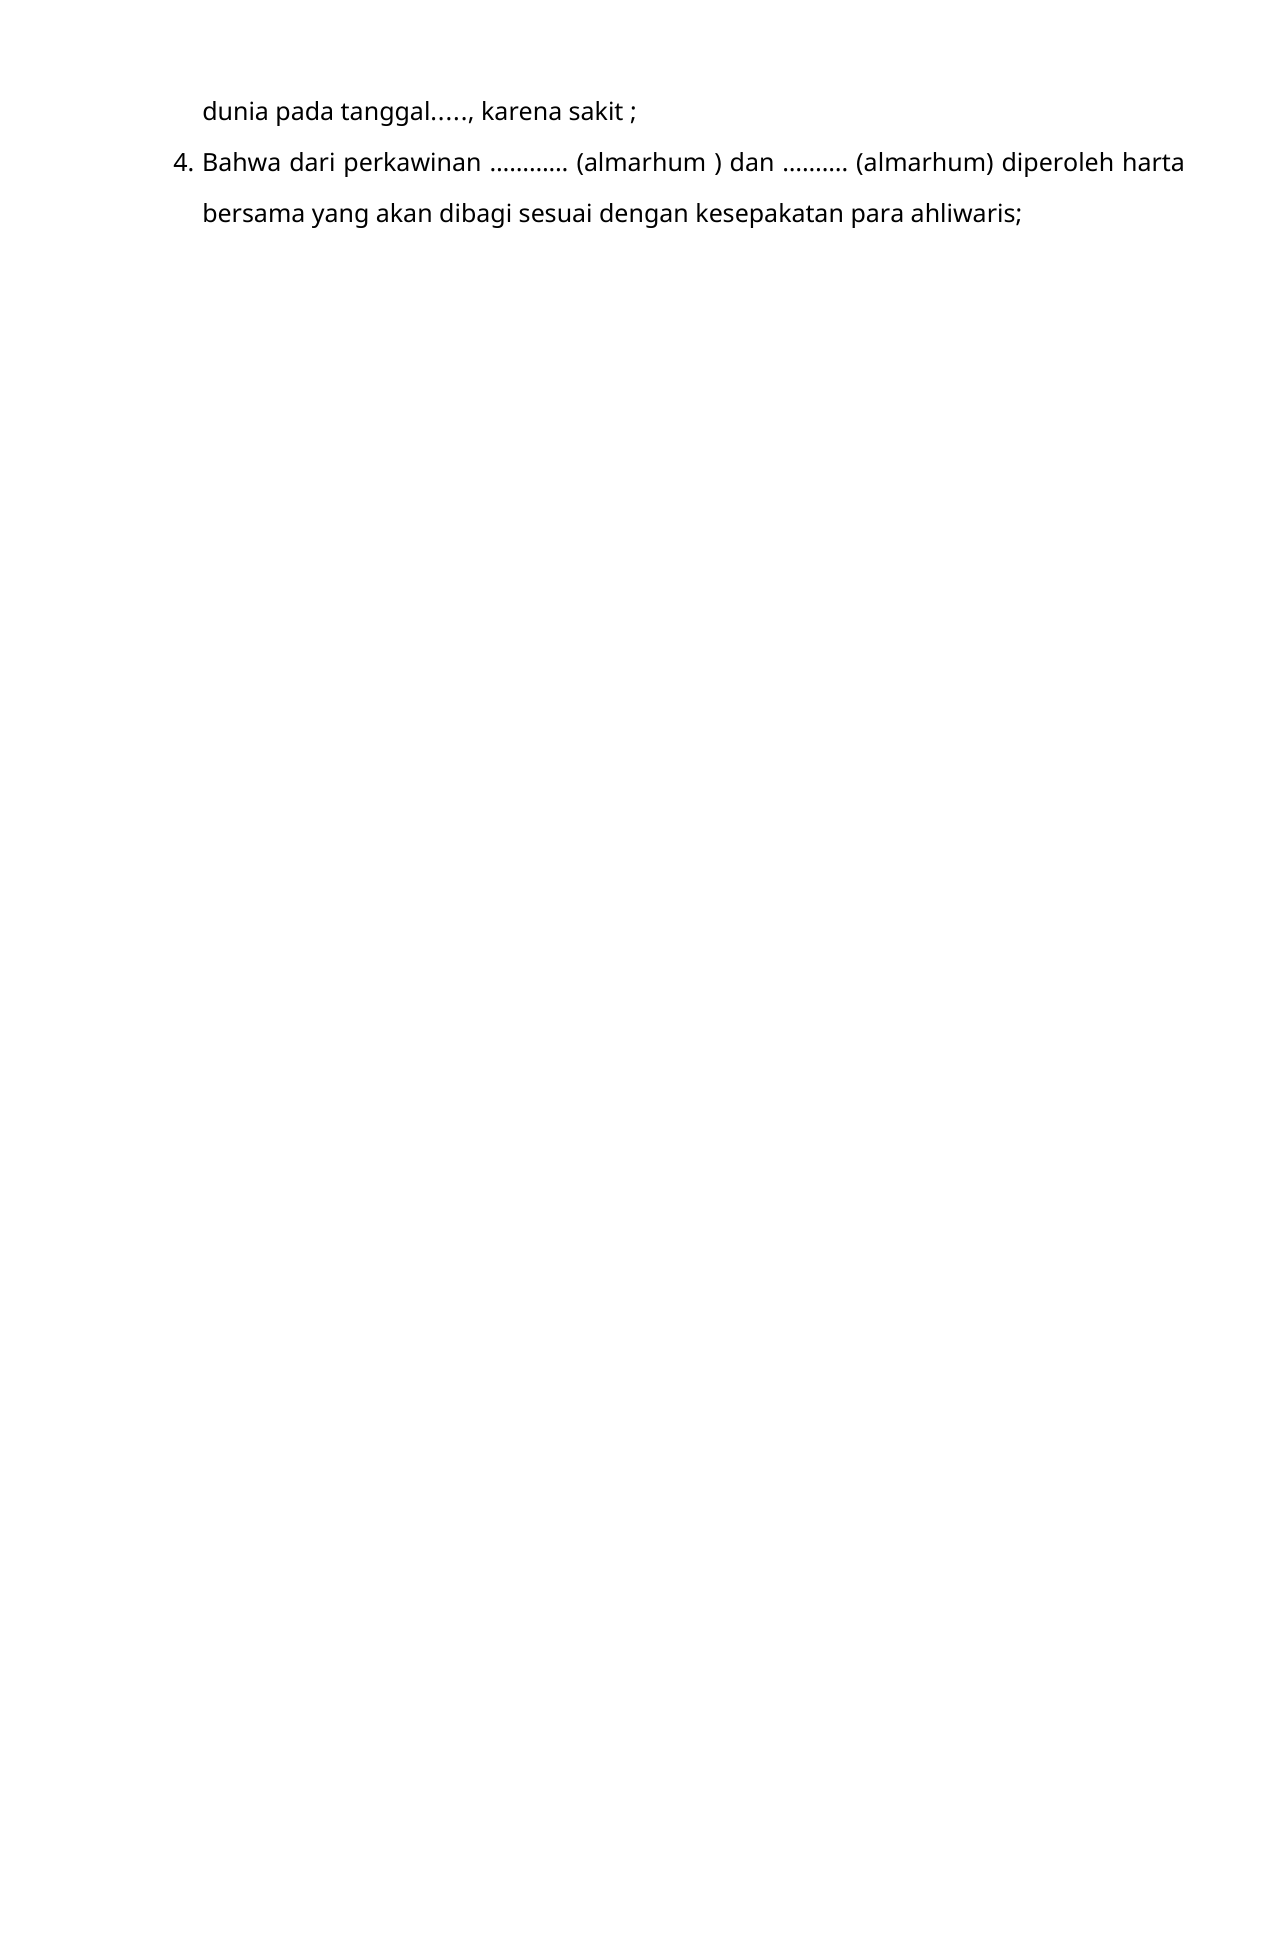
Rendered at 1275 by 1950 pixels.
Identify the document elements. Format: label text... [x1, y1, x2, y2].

list Bahwa dari perkawinan ………… (almarhum ) dan ………. (almarhum) diperoleh harta bersama yang akan dibagi sesuai dengan kesepakatan para ahliwaris; [173, 145, 1186, 230]
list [173, 94, 1186, 128]
